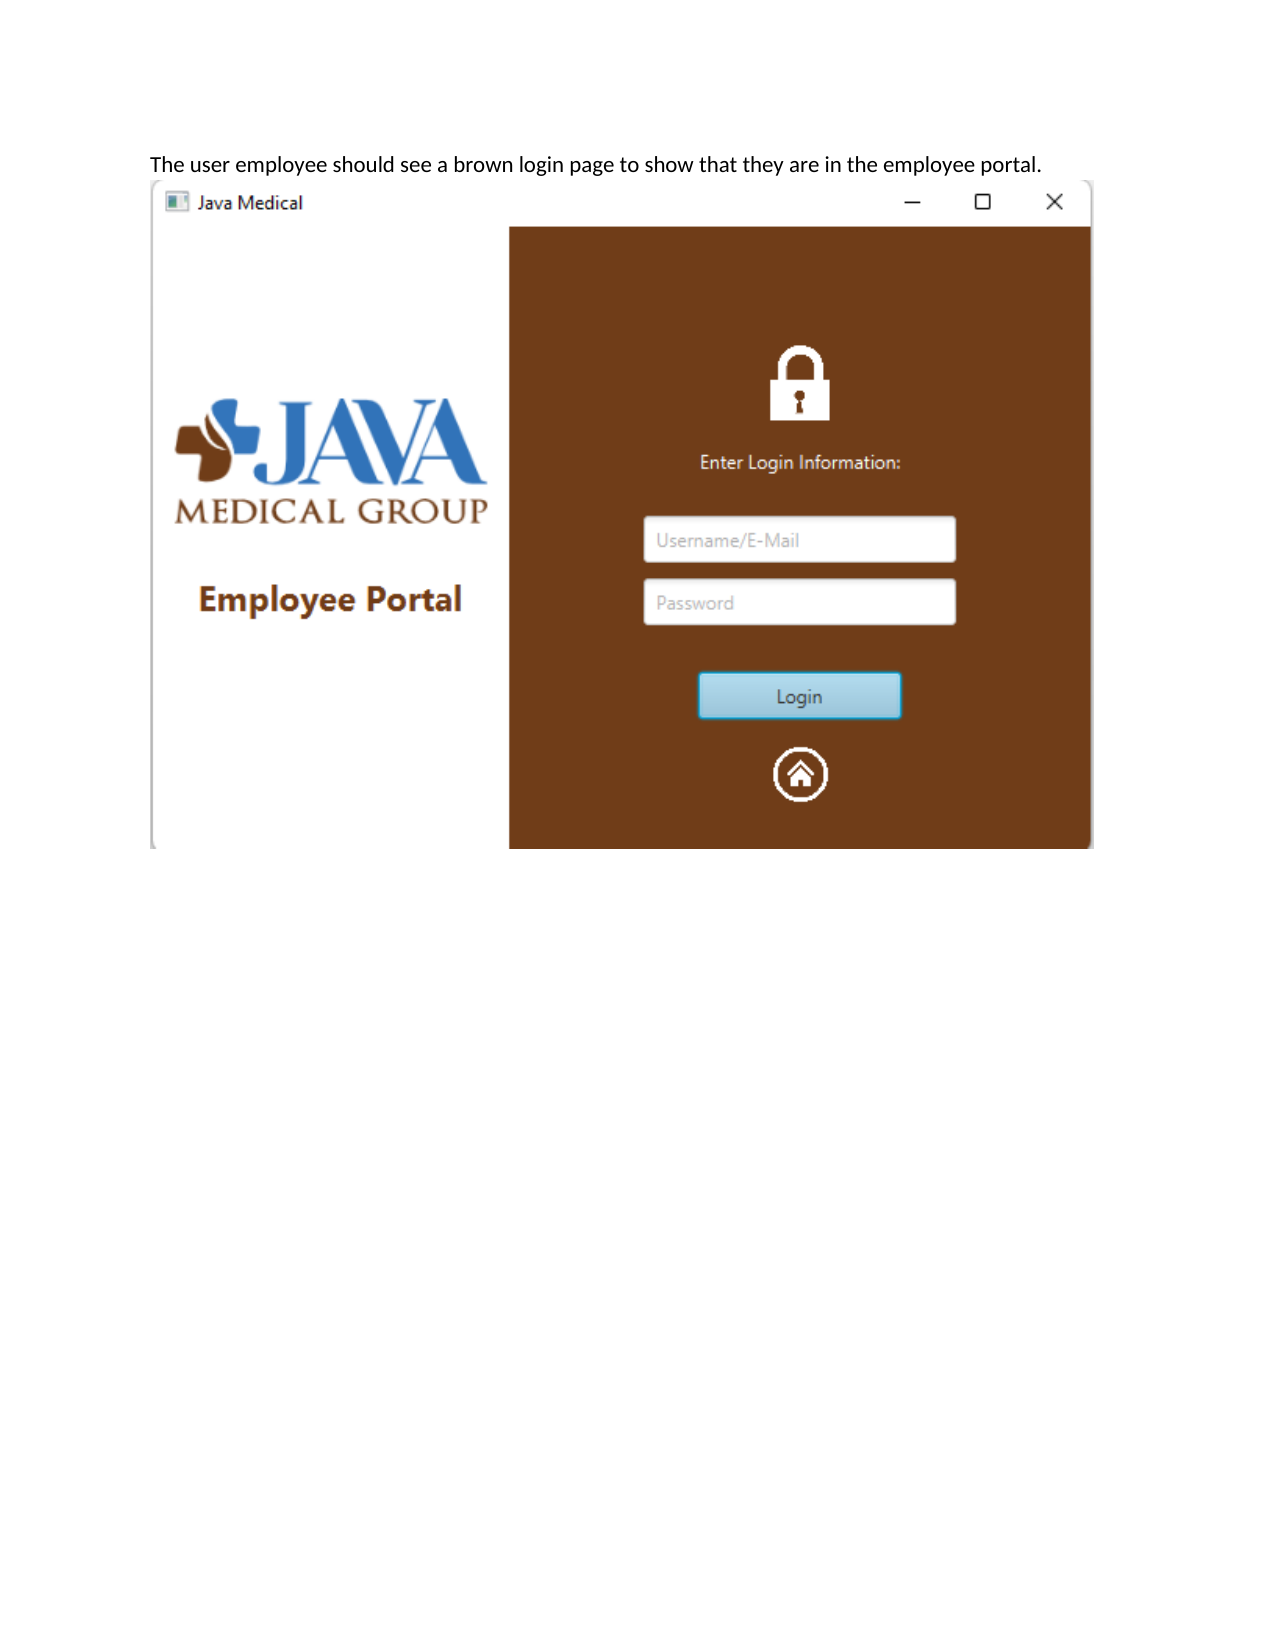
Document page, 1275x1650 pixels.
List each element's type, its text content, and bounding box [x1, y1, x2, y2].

text The user employee should see a brown login page to show that they are in the employee portal. [150, 150, 1125, 849]
